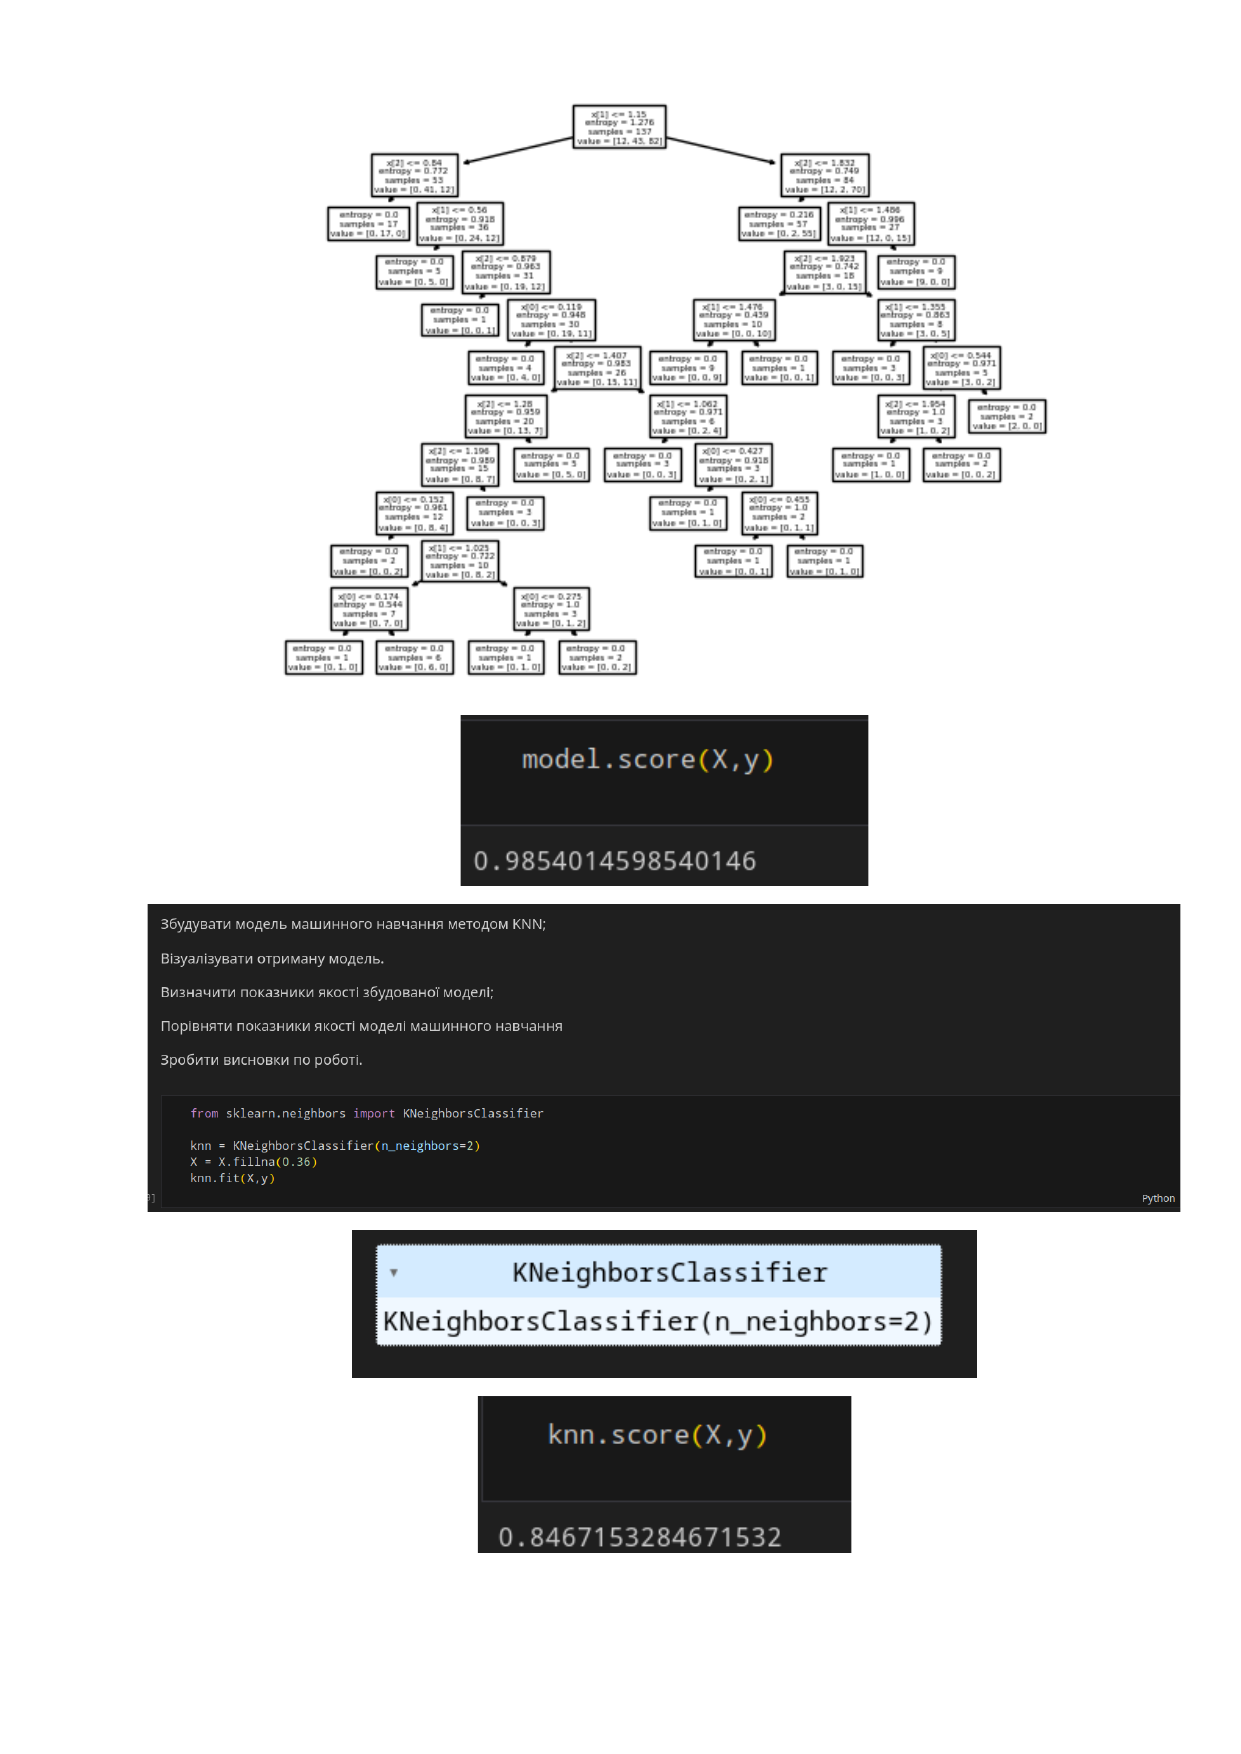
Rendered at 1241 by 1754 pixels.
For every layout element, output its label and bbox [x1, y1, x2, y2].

picture [147, 904, 1181, 1212]
picture [477, 1396, 852, 1553]
picture [460, 715, 869, 886]
picture [352, 1230, 977, 1378]
picture [262, 88, 1067, 697]
